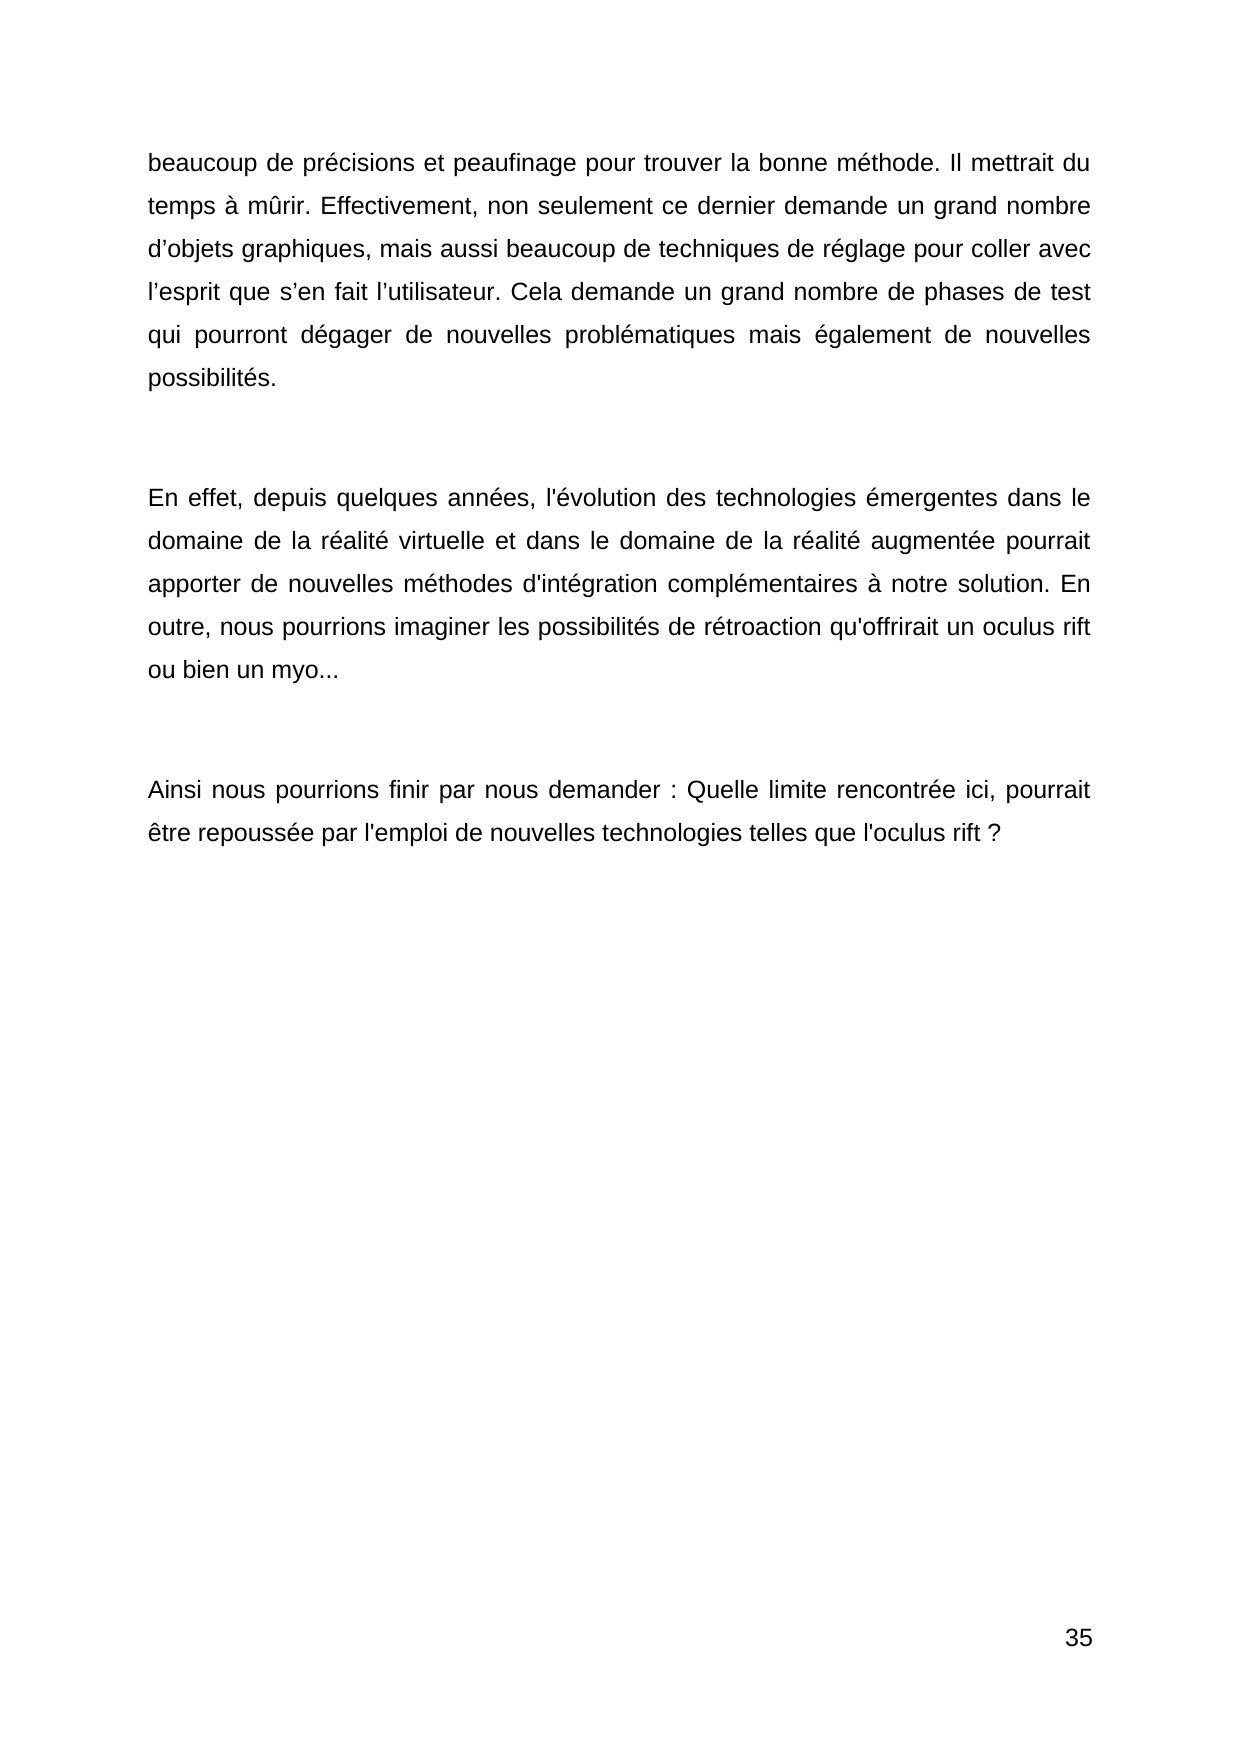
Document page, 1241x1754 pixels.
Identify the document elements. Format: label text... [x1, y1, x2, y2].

text En effet, depuis quelques années, l'évolution des technologies émergentes dans le domaine de la réalité virtuelle et dans le domaine de la réalité augmentée pourrait apporter de nouvelles méthodes d'intégration complémentaires à notre solution. En outre, nous pourrions imaginer les possibilités de rétroaction qu'offrirait un oculus rift ou bien un myo... [148, 483, 1093, 684]
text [148, 148, 1093, 392]
text Ainsi nous pourrions finir par nous demander : Quelle limite rencontrée ici, pourrait être repoussée par l'emploi de nouvelles technologies telles que l'oculus rift ? [148, 775, 1093, 847]
